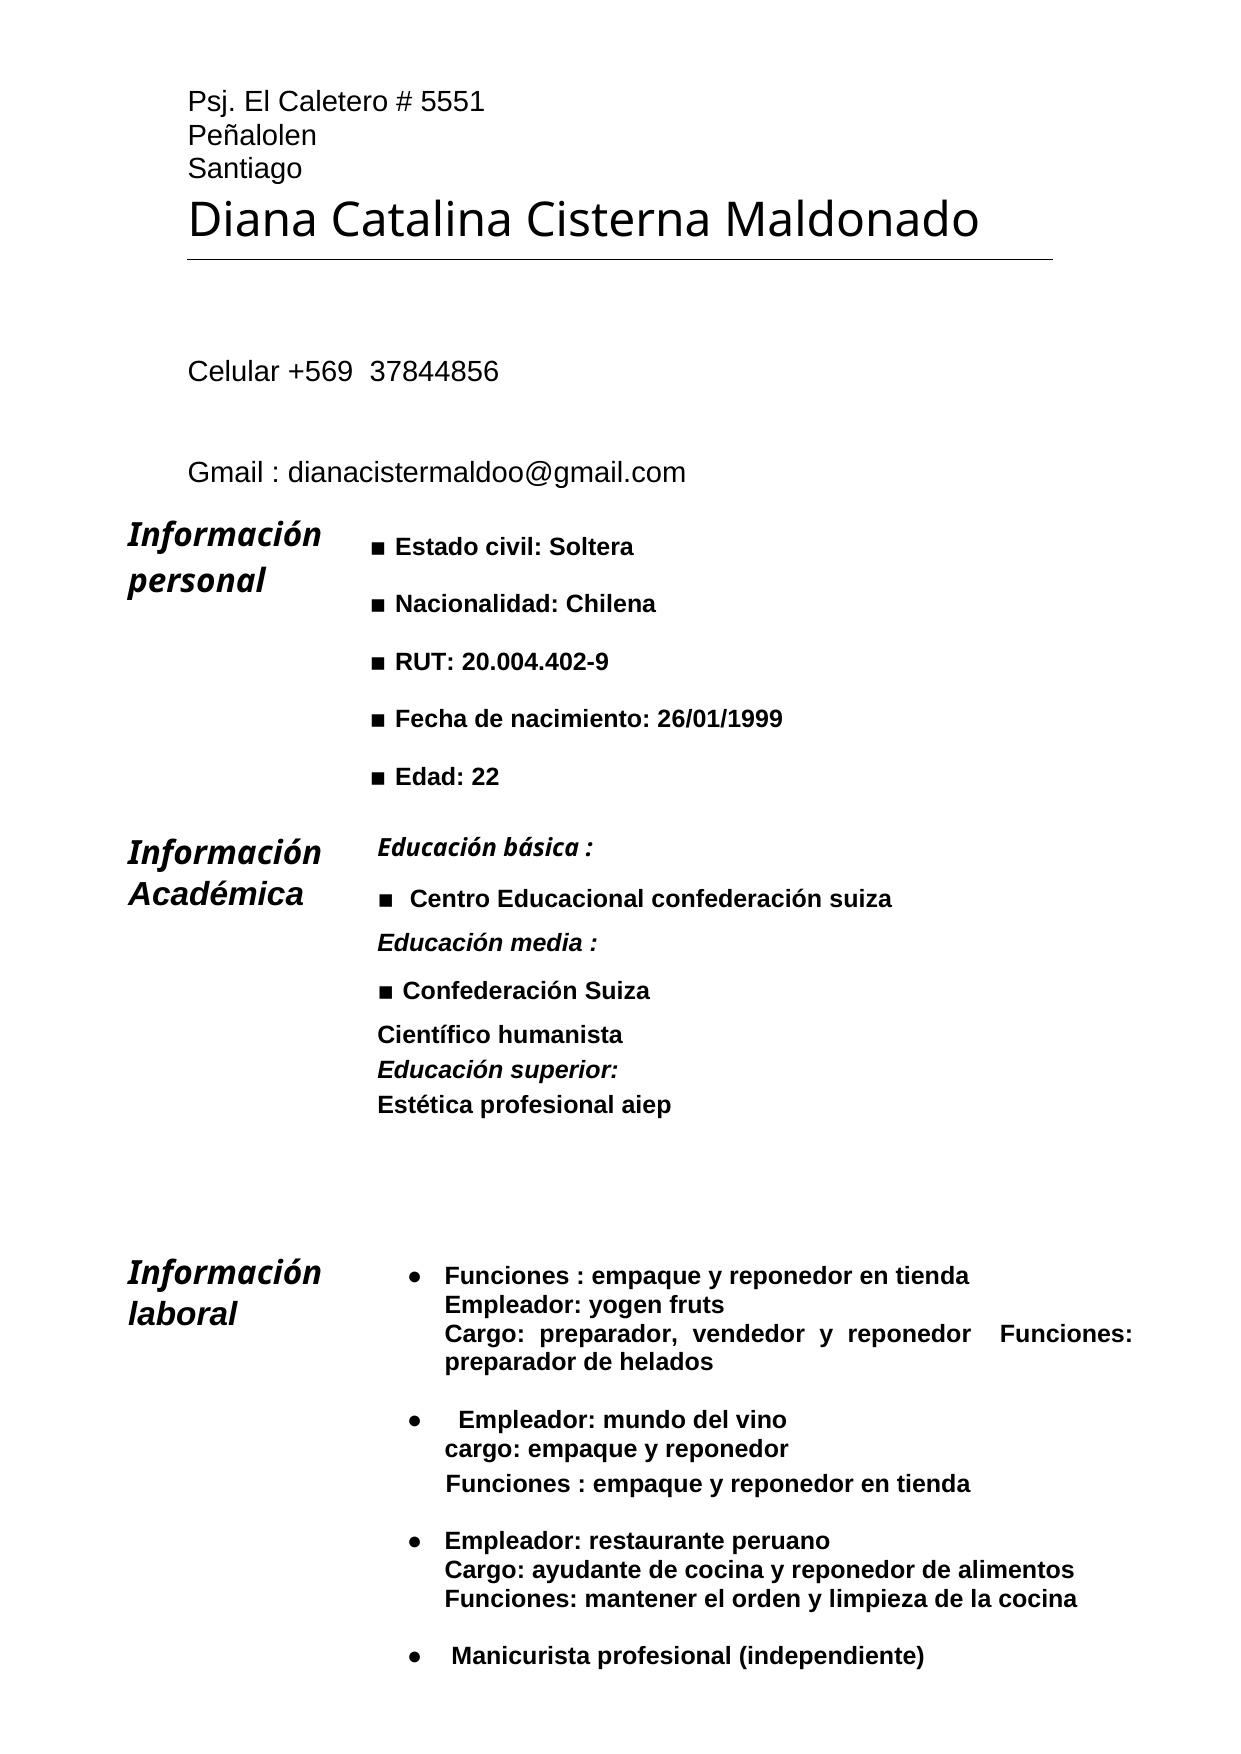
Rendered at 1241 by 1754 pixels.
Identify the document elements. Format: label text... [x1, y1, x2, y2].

text Diana Catalina Cisterna Maldonado [187, 185, 1053, 259]
text Santiago [187, 152, 1053, 185]
text Psj. El Caletero # 5551 [187, 84, 1053, 118]
table_cell Información laboral [121, 1226, 362, 1698]
table_cell Información Académica [121, 806, 362, 1226]
table_header Estado civil: Soltera Nacionalidad: Chilena RUT: 20.004.402-9 Fecha de nacimiento: 26/01/1999 Edad: 22 [362, 488, 1141, 806]
table_cell [362, 806, 1141, 1226]
text Celular +569 37844856 [187, 354, 1053, 388]
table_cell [362, 1226, 1141, 1698]
text Gmail : dianacistermaldoo@gmail.com [187, 455, 1053, 488]
table_header Información personal [121, 488, 362, 806]
text Peñalolen [187, 118, 1053, 152]
